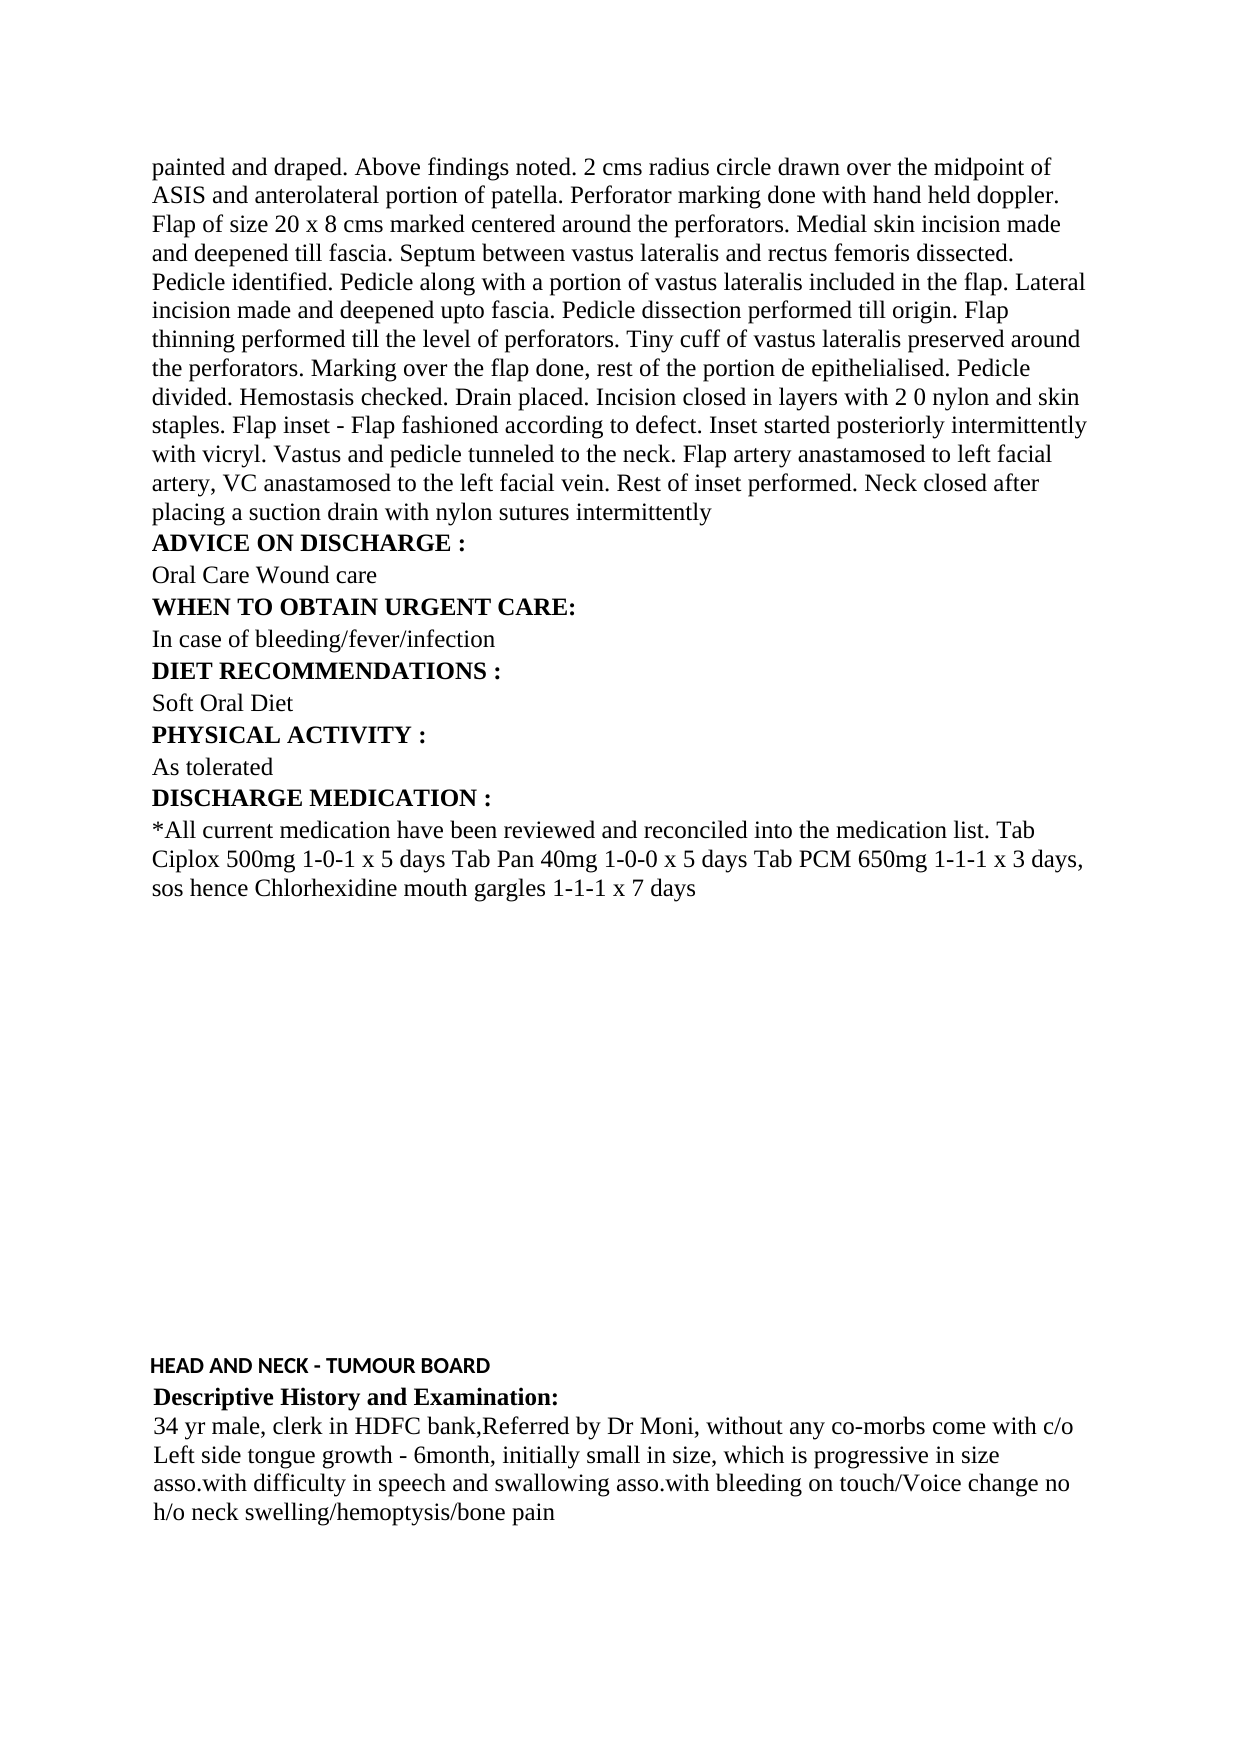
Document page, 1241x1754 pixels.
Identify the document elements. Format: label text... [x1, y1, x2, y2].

table_cell Soft Oral Diet [150, 686, 1090, 718]
table_header WHEN TO OBTAIN URGENT CARE: [150, 591, 1090, 622]
text HEAD AND NECK - TUMOUR BOARD [150, 1351, 1090, 1379]
table_cell As tolerated [150, 750, 1090, 782]
table_header [150, 1379, 1090, 1529]
table_cell Oral Care Wound care [150, 559, 1090, 591]
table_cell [150, 150, 1090, 527]
table_header ADVICE ON DISCHARGE : [150, 527, 1090, 559]
table_header PHYSICAL ACTIVITY : [150, 718, 1090, 750]
table_cell In case of bleeding/fever/infection [150, 623, 1090, 654]
table_header DISCHARGE MEDICATION : [150, 782, 1090, 814]
table_header DIET RECOMMENDATIONS : [150, 654, 1090, 686]
table_cell *All current medication have been reviewed and reconciled into the medication list. Tab Ciplox 500mg 1-0-1 x 5 days Tab Pan 40mg 1-0-0 x 5 days Tab PCM 650mg 1-1-1 x 3 days, sos hence Chlorhexidine mouth gargles 1-1-1 x 7 days [150, 814, 1090, 903]
